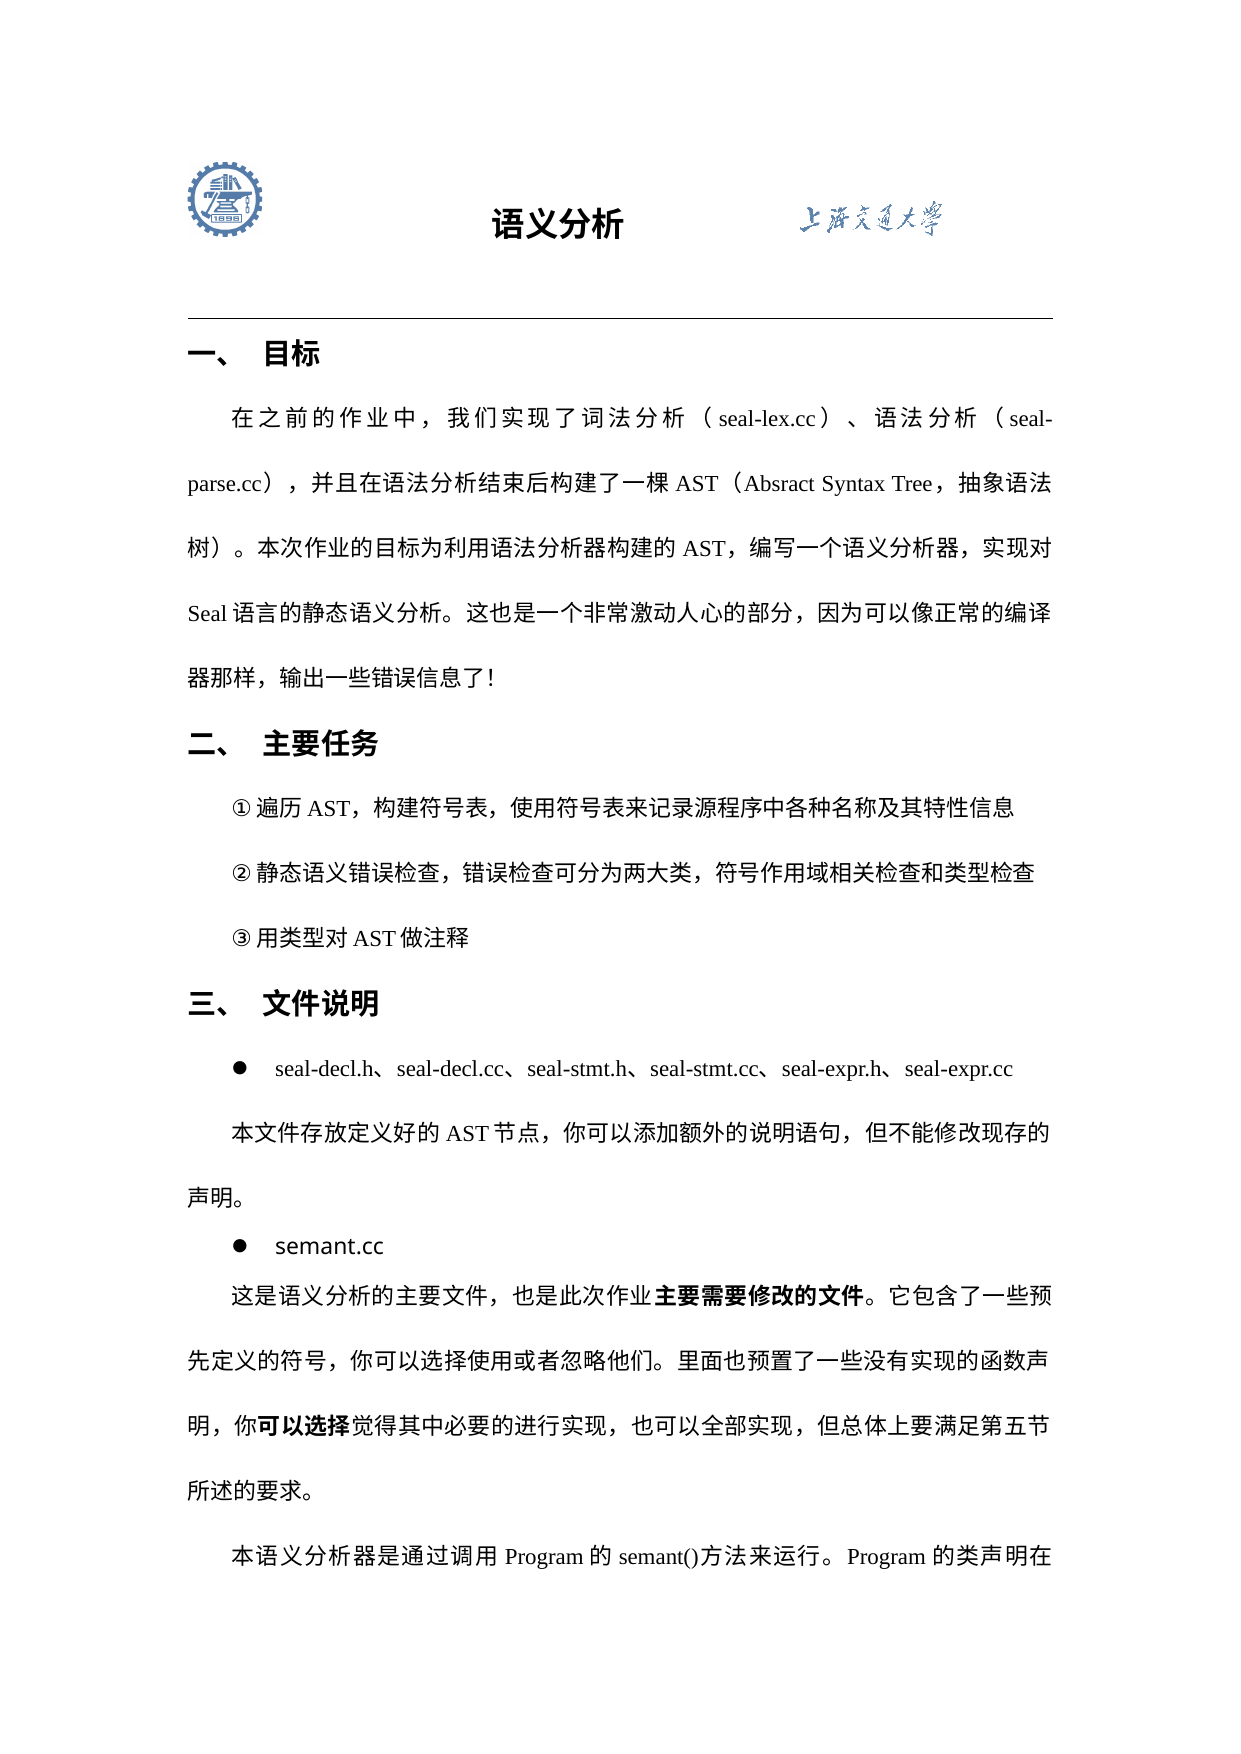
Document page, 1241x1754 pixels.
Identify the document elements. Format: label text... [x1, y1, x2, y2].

list 主要任务 [187, 709, 1053, 774]
list seal-decl.h、seal-decl.cc、seal-stmt.h、seal-stmt.cc、seal-expr.h、seal-expr.cc [231, 1034, 1053, 1099]
text 本文件存放定义好的AST节点，你可以添加额外的说明语句，但不能修改现存的声明。 [187, 1099, 1053, 1229]
text 语义分析 [187, 162, 1053, 259]
text 这是语义分析的主要文件，也是此次作业主要需要修改的文件。它包含了一些预先定义的符号，你可以选择使用或者忽略他们。里面也预置了一些没有实现的函数声明，你可以选择觉得其中必要的进行实现，也可以全部实现，但总体上要满足第五节所述的要求。 [187, 1262, 1053, 1522]
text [187, 1522, 1053, 1587]
text 在之前的作业中，我们实现了词法分析（seal-lex.cc）、语法分析（seal-parse.cc），并且在语法分析结束后构建了一棵AST（Absract Syntax Tree，抽象语法树）。本次作业的目标为利用语法分析器构建的AST，编写一个语义分析器，实现对Seal语言的静态语义分析。这也是一个非常激动人心的部分，因为可以像正常的编译器那样，输出一些错误信息了！ [187, 384, 1053, 709]
list 文件说明 [187, 969, 1053, 1034]
list 目标 [187, 319, 1053, 384]
text 用类型对AST做注释 [187, 904, 1053, 969]
list semant.cc [231, 1229, 1053, 1262]
text 遍历AST，构建符号表，使用符号表来记录源程序中各种名称及其特性信息 [187, 774, 1053, 839]
text 静态语义错误检查，错误检查可分为两大类，符号作用域相关检查和类型检查 [187, 839, 1053, 904]
